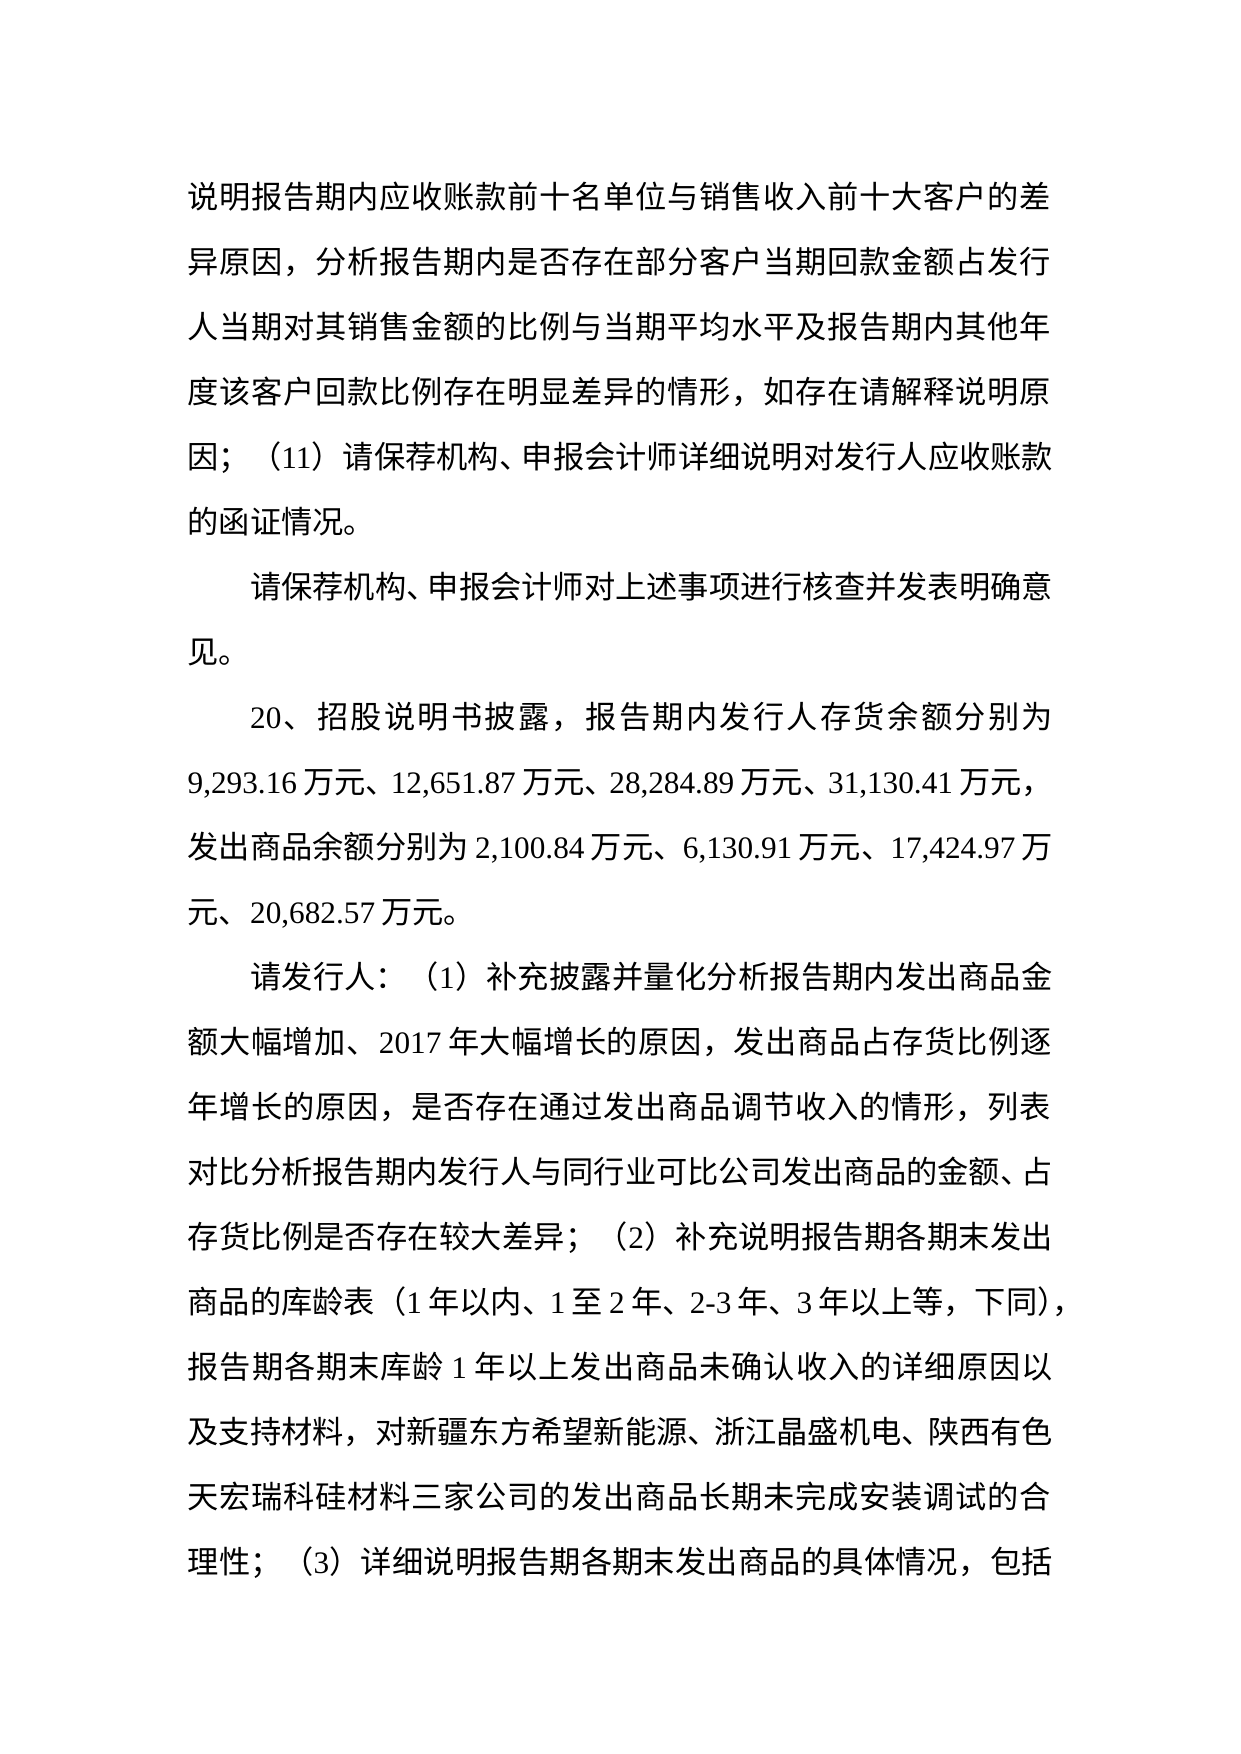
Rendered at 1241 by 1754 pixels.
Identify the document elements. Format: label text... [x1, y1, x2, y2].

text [187, 162, 1053, 1007]
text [187, 1397, 1053, 1592]
text 20、招股说明书披露，报告期内发行人存货余额分别为9,293.16万元、12,651.87万元、28,284.89万元、31,130.41万元，发出商品余额分别为2,100.84万元、6,130.91万元、17,424.97万元、20,682.57万元。 [187, 1137, 1053, 1397]
text 请保荐机构、申报会计师对上述事项进行核查并发表明确意见。 [187, 1007, 1053, 1137]
